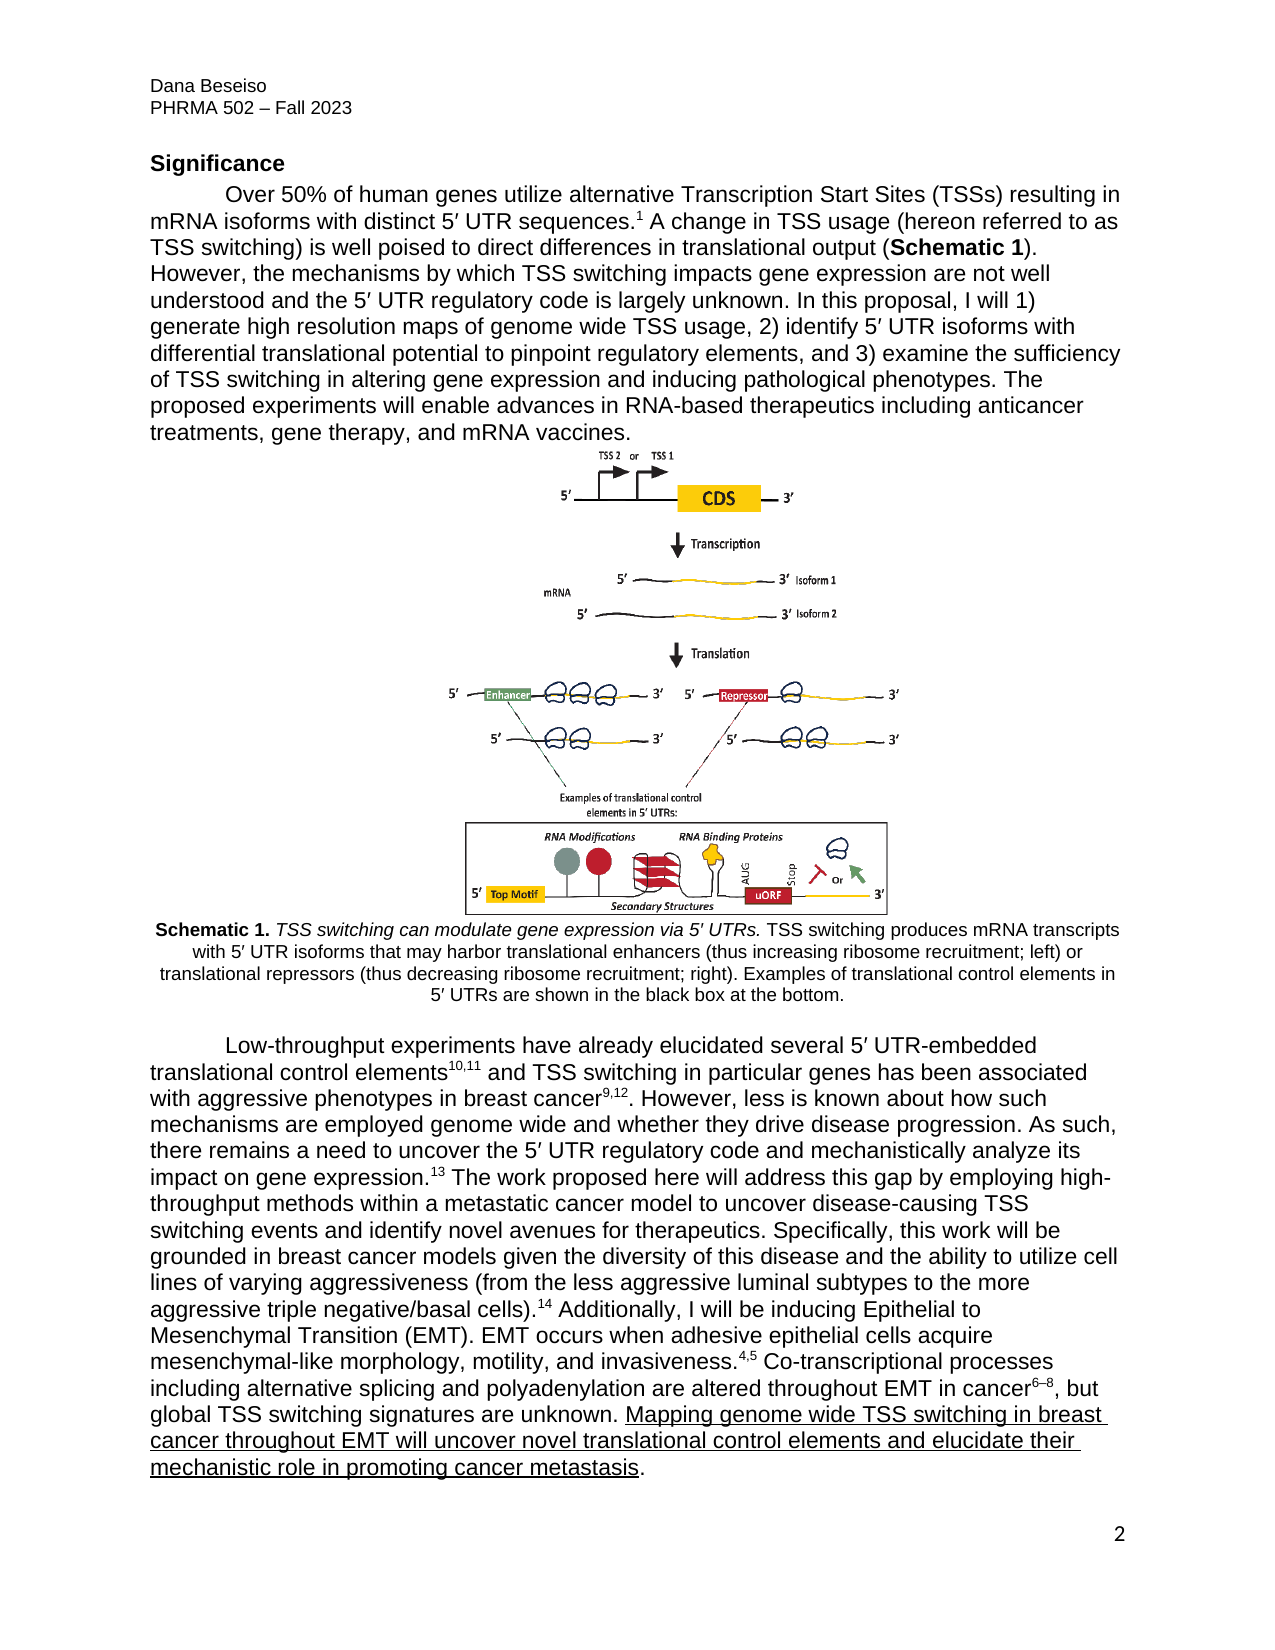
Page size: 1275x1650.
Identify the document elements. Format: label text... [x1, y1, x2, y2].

text Significance [150, 150, 1125, 176]
text Low-throughput experiments have already elucidated several 5′ UTR-embedded translational control elements10,11 and TSS switching in particular genes has been associated with aggressive phenotypes in breast cancer9,12. However, less is known about how such mechanisms are employed genome wide and whether they drive disease progression. As such, there remains a need to uncover the 5′ UTR regulatory code and mechanistically analyze its impact on gene expression.13 The work proposed here will address this gap by employing high-throughput methods within a metastatic cancer model to uncover disease-causing TSS switching events and identify novel avenues for therapeutics. Specifically, this work will be grounded in breast cancer models given the diversity of this disease and the ability to utilize cell lines of varying aggressiveness (from the less aggressive luminal subtypes to the more aggressive triple negative/basal cells).14 Additionally, I will be inducing Epithelial to Mesenchymal Transition (EMT). EMT occurs when adhesive epithelial cells acquire mesenchymal-like morphology, motility, and invasiveness.4,5 Co-transcriptional processes including alternative splicing and polyadenylation are altered throughout EMT in cancer6–8, but global TSS switching signatures are unknown. Mapping genome wide TSS switching in breast cancer throughout EMT will uncover novel translational control elements and elucidate their mechanistic role in promoting cancer metastasis. [150, 1032, 1125, 1480]
picture [448, 450, 902, 915]
text Schematic 1. TSS switching can modulate gene expression via 5′ UTRs. TSS switching produces mRNA transcripts with 5′ UTR isoforms that may harbor translational enhancers (thus increasing ribosome recruitment; left) or translational repressors (thus decreasing ribosome recruitment; right). Examples of translational control elements in 5′ UTRs are shown in the black box at the bottom. [150, 919, 1125, 1006]
text Over 50% of human genes utilize alternative Transcription Start Sites (TSSs) resulting in mRNA isoforms with distinct 5′ UTR sequences.1 A change in TSS usage (hereon referred to as TSS switching) is well poised to direct differences in translational output (Schematic 1). However, the mechanisms by which TSS switching impacts gene expression are not well understood and the 5′ UTR regulatory code is largely unknown. In this proposal, I will 1) generate high resolution maps of genome wide TSS usage, 2) identify 5′ UTR isoforms with differential translational potential to pinpoint regulatory elements, and 3) examine the sufficiency of TSS switching in altering gene expression and inducing pathological phenotypes. The proposed experiments will enable advances in RNA-based therapeutics including anticancer treatments, gene therapy, and mRNA vaccines. [150, 181, 1125, 445]
